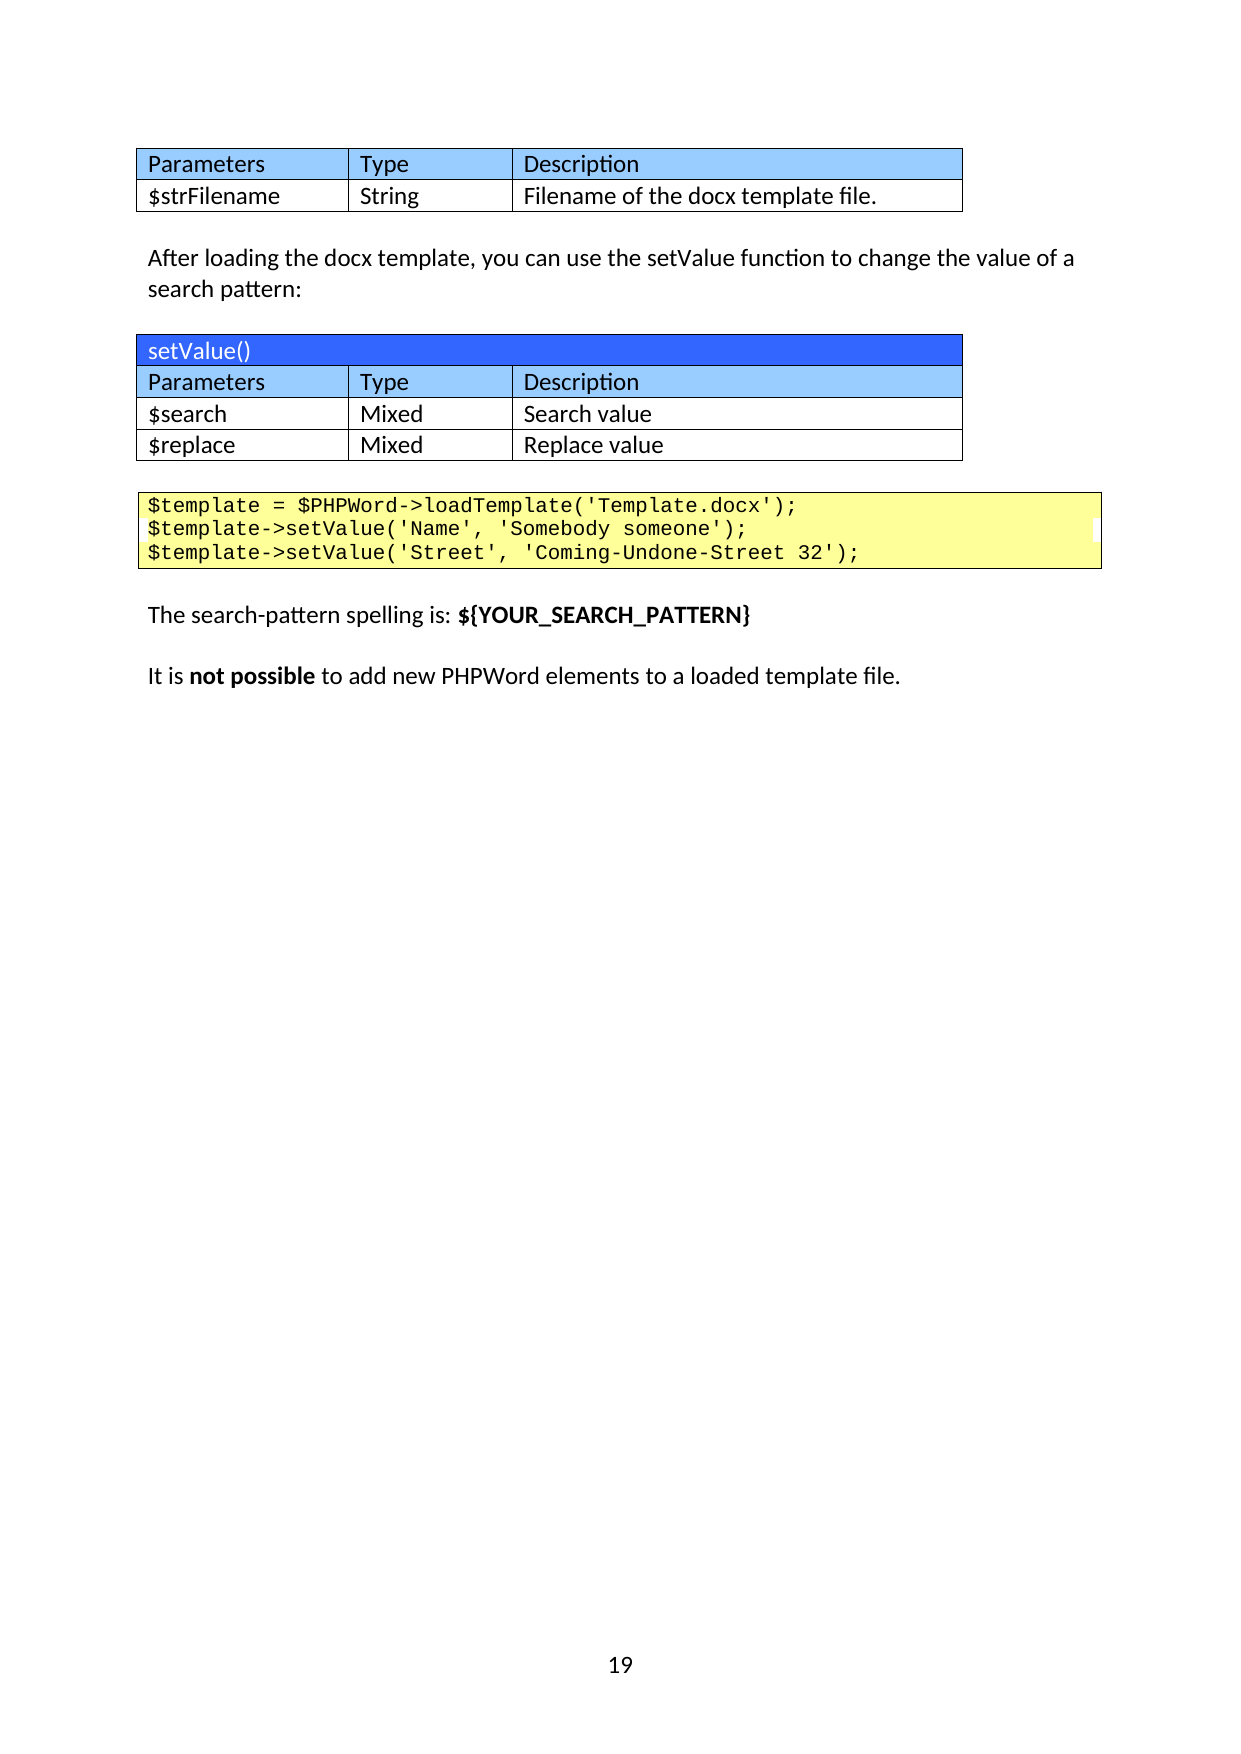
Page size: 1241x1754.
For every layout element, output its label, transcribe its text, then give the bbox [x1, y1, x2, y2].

table_cell $replace [137, 430, 348, 460]
table_cell Mixed [349, 430, 512, 460]
text $template->setValue('Street', 'Coming-Undone-Street 32'); [139, 539, 1101, 568]
table_cell Mixed [349, 398, 512, 428]
text It is not possible to add new PHPWord elements to a loaded template file. [148, 660, 1093, 691]
table_header setValue() [137, 335, 962, 365]
table_cell Parameters [137, 366, 348, 397]
table_cell Type [349, 366, 512, 397]
table_cell Parameters [137, 149, 348, 179]
table_cell $strFilename [137, 180, 348, 211]
table_cell Filename of the docx template file. [513, 180, 962, 211]
table_cell Type [349, 149, 512, 179]
text $template->setValue('Name', 'Somebody someone'); [148, 518, 1093, 539]
table_cell $search [137, 398, 348, 428]
table_cell Replace value [513, 430, 962, 460]
text After loading the docx template, you can use the setValue function to change the value of a search pattern: [148, 242, 1093, 303]
table_cell Description [513, 149, 962, 179]
text $template = $PHPWord->loadTemplate('Template.docx'); [139, 493, 1101, 518]
text The search-pattern spelling is: ${YOUR_SEARCH_PATTERN} [148, 599, 1093, 630]
table_cell String [349, 180, 512, 211]
table_cell Description [513, 366, 962, 397]
table_cell Search value [513, 398, 962, 428]
